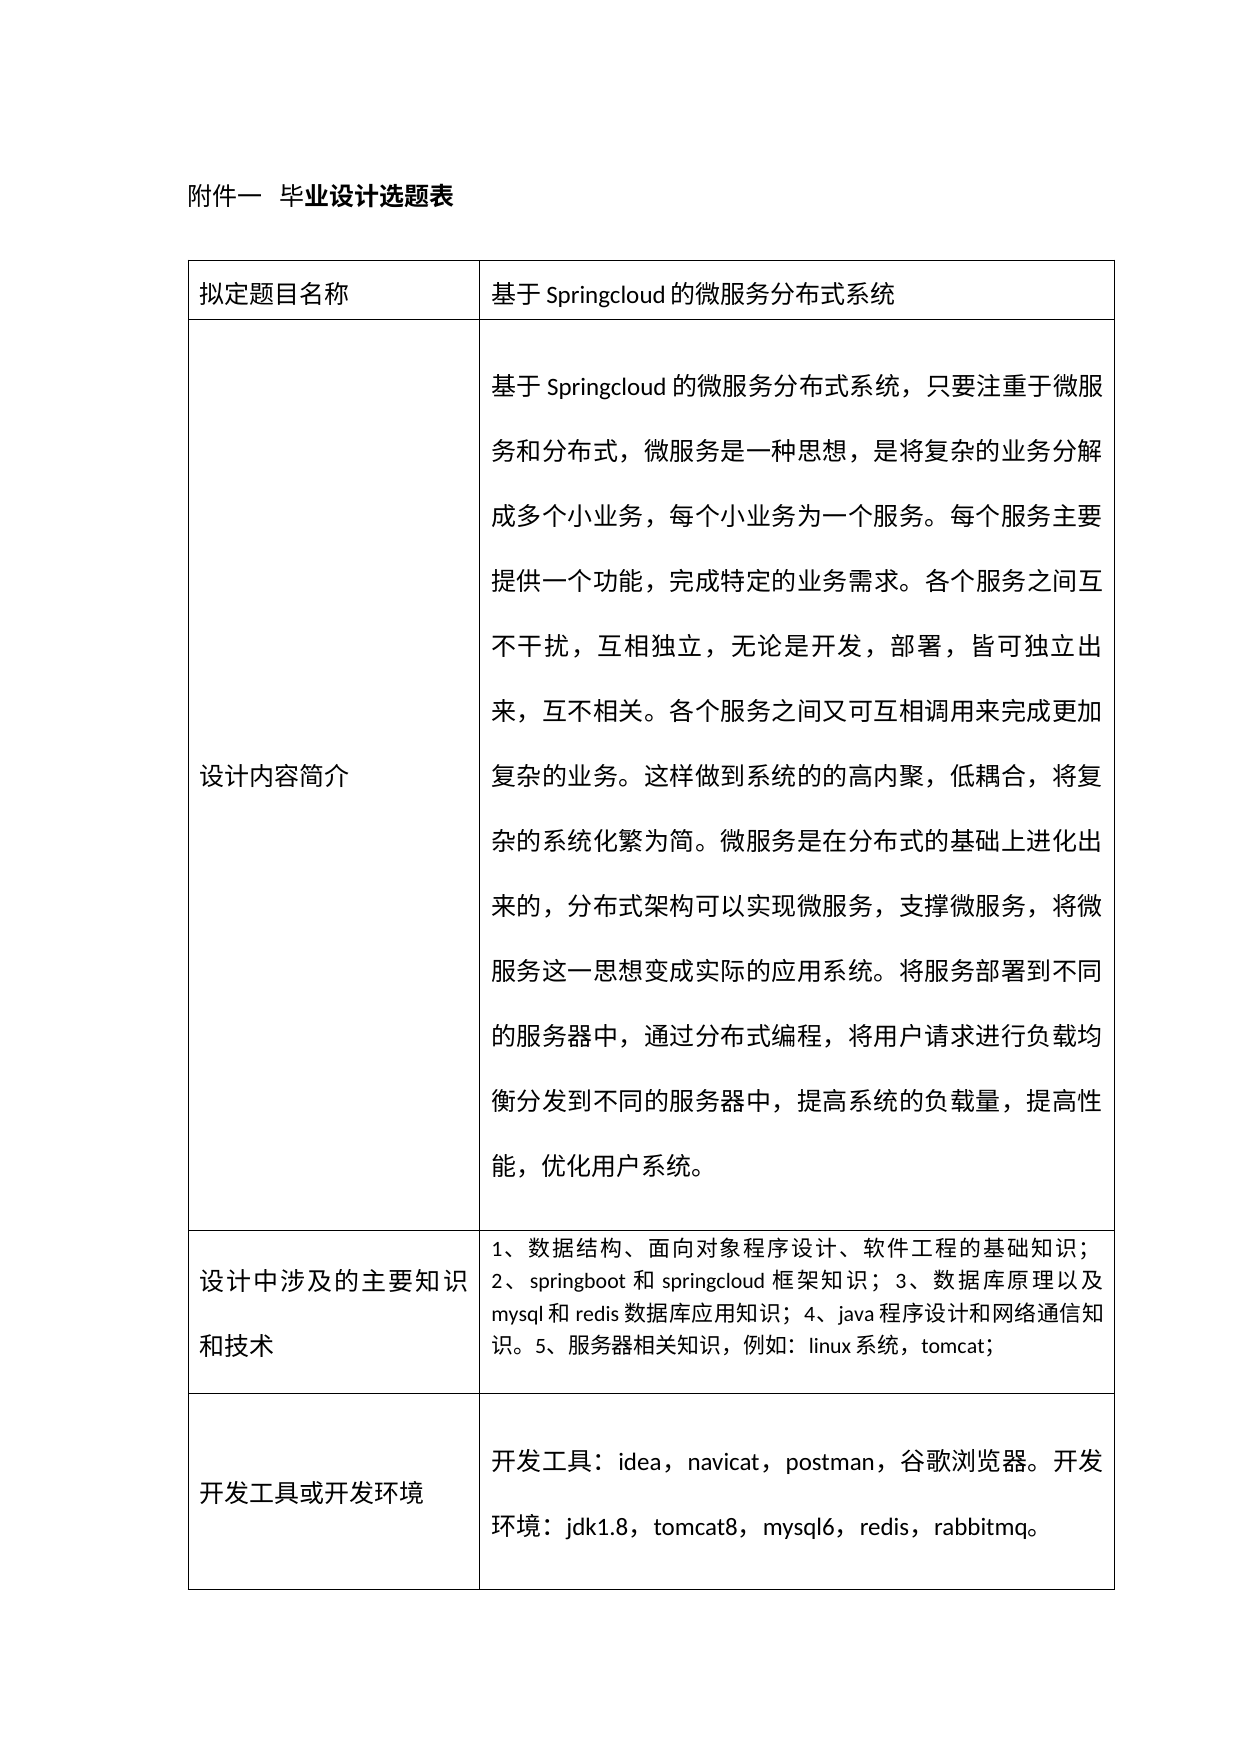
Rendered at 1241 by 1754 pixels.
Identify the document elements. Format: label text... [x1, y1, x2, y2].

table_header 拟定题目名称 [189, 261, 479, 318]
table_header 基于Springcloud的微服务分布式系统 [480, 261, 1114, 318]
table_cell 开发工具：idea，navicat，postman，谷歌浏览器。开发环境：jdk1.8，tomcat8，mysql6，redis，rabbitmq。 [480, 1394, 1114, 1589]
table_cell 1、数据结构、面向对象程序设计、软件工程的基础知识；2、springboot和springcloud框架知识；3、数据库原理以及mysql和redis数据库应用知识；4、java程序设计和网络通信知识。5、服务器相关知识，例如：linux系统，tomcat； [480, 1231, 1114, 1393]
table_cell 开发工具或开发环境 [189, 1394, 479, 1589]
table_cell 设计中涉及的主要知识和技术 [189, 1231, 479, 1393]
text 附件一 毕业设计选题表 [187, 162, 1053, 227]
table_cell 基于Springcloud的微服务分布式系统，只要注重于微服务和分布式，微服务是一种思想，是将复杂的业务分解成多个小业务，每个小业务为一个服务。每个服务主要提供一个功能，完成特定的业务需求。各个服务之间互不干扰，互相独立，无论是开发，部署，皆可独立出来，互不相关。各个服务之间又可互相调用来完成更加复杂的业务。这样做到系统的的高内聚，低耦合，将复杂的系统化繁为简。微服务是在分布式的基础上进化出来的，分布式架构可以实现微服务，支撑微服务，将微服务这一思想变成实际的应用系统。将服务部署到不同的服务器中，通过分布式编程，将用户请求进行负载均衡分发到不同的服务器中，提高系统的负载量，提高性能，优化用户系统。 [480, 320, 1114, 1229]
table_cell 设计内容简介 [189, 320, 479, 1229]
